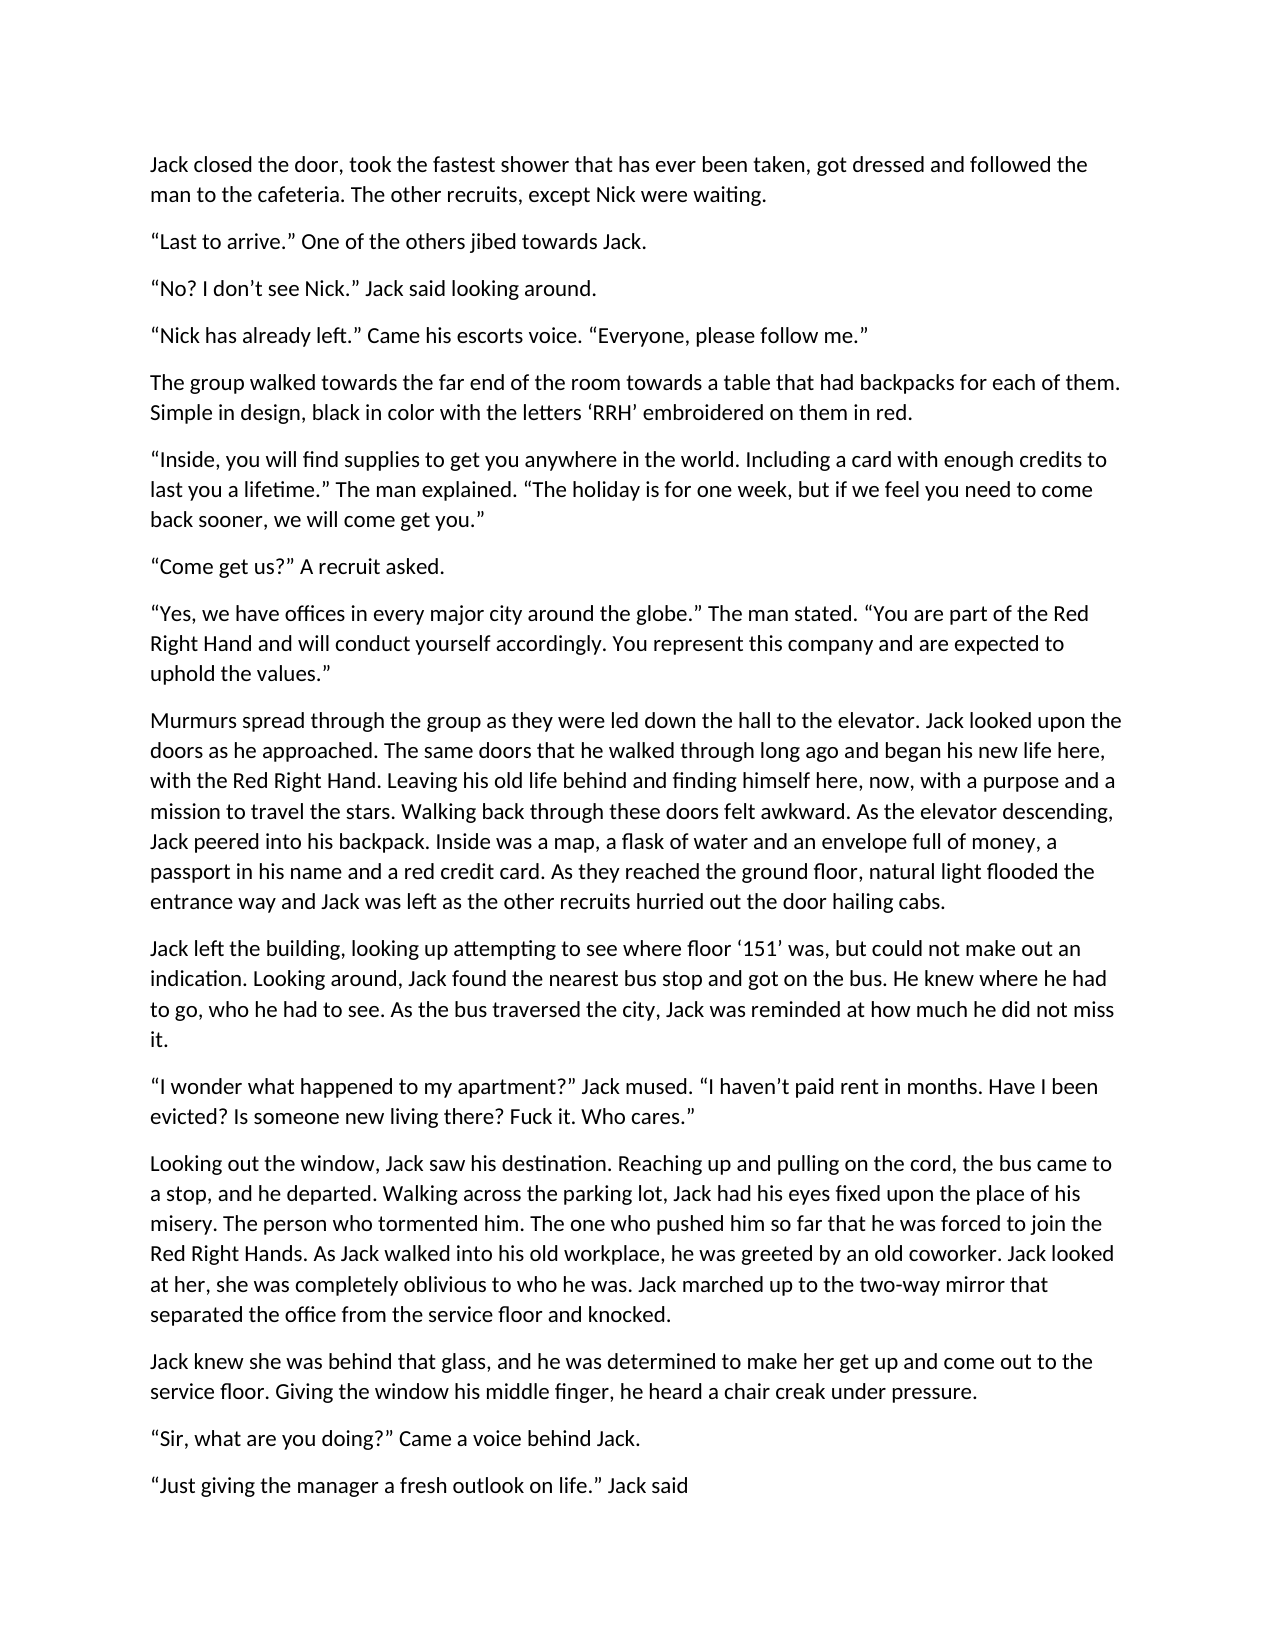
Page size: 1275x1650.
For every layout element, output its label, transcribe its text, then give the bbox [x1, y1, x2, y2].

text “Inside, you will find supplies to get you anywhere in the world. Including a card with enough credits to last you a lifetime.” The man explained. “The holiday is for one week, but if we feel you need to come back sooner, we will come get you.” [150, 445, 1125, 533]
text The group walked towards the far end of the room towards a table that had backpacks for each of them. Simple in design, black in color with the letters ‘RRH’ embroidered on them in red. [150, 368, 1125, 426]
text Jack left the building, looking up attempting to see where floor ‘151’ was, but could not make out an indication. Looking around, Jack found the nearest bus stop and got on the bus. He knew where he had to go, who he had to see. As the bus traversed the city, Jack was reminded at how much he did not miss it. [150, 934, 1125, 1053]
text “Nick has already left.” Came his escorts voice. “Everyone, please follow me.” [150, 321, 1125, 349]
text Jack closed the door, took the fastest shower that has ever been taken, got dressed and followed the man to the cafeteria. The other recruits, except Nick were waiting. [150, 150, 1125, 208]
text “Come get us?” A recruit asked. [150, 552, 1125, 580]
text “Yes, we have offices in every major city around the globe.” The man stated. “You are part of the Red Right Hand and will conduct yourself accordingly. You represent this company and are expected to uphold the values.” [150, 599, 1125, 687]
text “Sir, what are you doing?” Came a voice behind Jack. [150, 1424, 1125, 1452]
text “Just giving the manager a fresh outlook on life.” Jack said [150, 1471, 1125, 1499]
text Jack knew she was behind that glass, and he was determined to make her get up and come out to the service floor. Giving the window his middle finger, he heard a chair creak under pressure. [150, 1347, 1125, 1405]
text “No? I don’t see Nick.” Jack said looking around. [150, 274, 1125, 302]
text Murmurs spread through the group as they were led down the hall to the elevator. Jack looked upon the doors as he approached. The same doors that he walked through long ago and began his new life here, with the Red Right Hand. Leaving his old life behind and finding himself here, now, with a purpose and a mission to travel the stars. Walking back through these doors felt awkward. As the elevator descending, Jack peered into his backpack. Inside was a map, a flask of water and an envelope full of money, a passport in his name and a red credit card. As they reached the ground floor, natural light flooded the entrance way and Jack was left as the other recruits hurried out the door hailing cabs. [150, 706, 1125, 916]
text “I wonder what happened to my apartment?” Jack mused. “I haven’t paid rent in months. Have I been evicted? Is someone new living there? Fuck it. Who cares.” [150, 1072, 1125, 1130]
text Looking out the window, Jack saw his destination. Reaching up and pulling on the cord, the bus came to a stop, and he departed. Walking across the parking lot, Jack had his eyes fixed upon the place of his misery. The person who tormented him. The one who pushed him so far that he was forced to join the Red Right Hands. As Jack walked into his old workplace, he was greeted by an old coworker. Jack looked at her, she was completely oblivious to who he was. Jack marched up to the two-way mirror that separated the office from the service floor and knocked. [150, 1149, 1125, 1328]
text “Last to arrive.” One of the others jibed towards Jack. [150, 227, 1125, 255]
